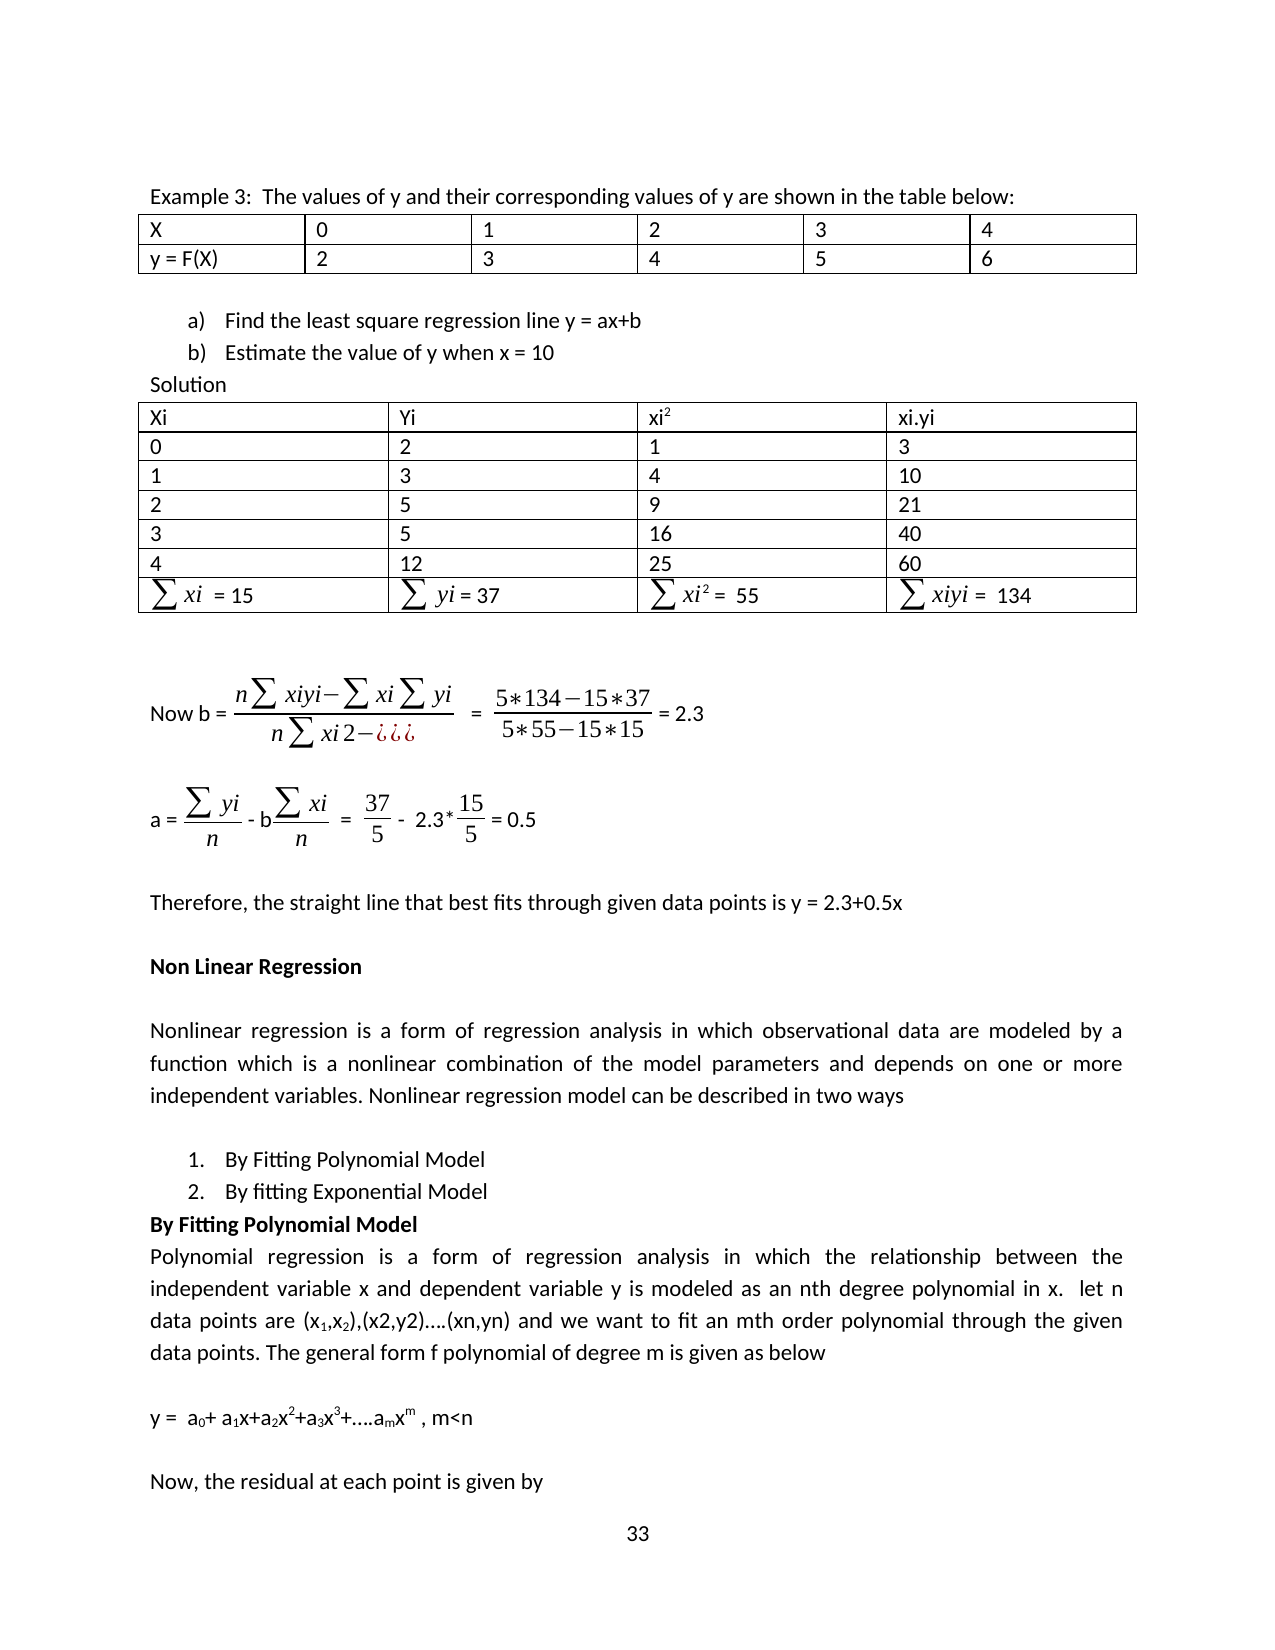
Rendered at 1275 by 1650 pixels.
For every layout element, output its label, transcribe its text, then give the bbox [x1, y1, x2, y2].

table_header 2 [638, 215, 803, 243]
table_cell 21 [887, 491, 1136, 518]
text Non Linear Regression [150, 952, 1125, 980]
text Now, the residual at each point is given by [150, 1467, 1125, 1495]
table_cell 3 [139, 520, 388, 548]
table_cell 9 [638, 491, 886, 518]
text Polynomial regression is a form of regression analysis in which the relationship between the independent variable x and dependent variable y is modeled as an nth degree polynomial in x. let n data points are (x1,x2),(x2,y2)….(xn,yn) and we want to fit an mth order polynomial through the given data points. The general form f polynomial of degree m is given as below [150, 1242, 1125, 1366]
table_cell 5 [804, 245, 969, 272]
table_cell 2 [139, 491, 388, 518]
list By Fitting Polynomial Model [187, 1145, 1125, 1173]
table_cell 3 [887, 433, 1136, 460]
table_header Yi [389, 403, 637, 431]
text Now b = = = 2.3 [150, 677, 1125, 749]
text Nonlinear regression is a form of regression analysis in which observational data are modeled by a function which is a nonlinear combination of the model parameters and depends on one or more independent variables. Nonlinear regression model can be described in two ways [150, 1017, 1125, 1109]
list By fitting Exponential Model [187, 1177, 1125, 1206]
table_header 4 [971, 215, 1136, 243]
table_cell 1 [139, 461, 388, 489]
table_cell y = F(X) [139, 245, 304, 272]
table_cell 3 [472, 245, 637, 272]
table_cell 5 [389, 491, 637, 518]
table_cell 6 [971, 245, 1136, 272]
table_cell 4 [638, 461, 886, 489]
text a = - b = - 2.3* = 0.5 [150, 786, 1125, 851]
table_cell = 134 [887, 578, 1136, 612]
table_cell 1 [638, 433, 886, 460]
table_header 0 [306, 215, 471, 243]
text Therefore, the straight line that best fits through given data points is y = 2.3+0.5x [150, 888, 1125, 916]
table_cell 0 [139, 433, 388, 460]
table_cell 25 [638, 549, 886, 577]
table_cell 2 [389, 433, 637, 460]
table_header Xi [139, 403, 388, 431]
text Solution [150, 370, 1125, 398]
table_cell 4 [638, 245, 803, 272]
table_header xi.yi [887, 403, 1136, 431]
table_header 3 [804, 215, 969, 243]
table_cell = 15 [139, 578, 388, 612]
table_cell 16 [638, 520, 886, 548]
list Find the least square regression line y = ax+b [187, 306, 1125, 334]
table_cell = 37 [389, 578, 637, 612]
table_cell 2 = 55 [638, 578, 886, 612]
table_cell 60 [887, 549, 1136, 577]
table_cell 12 [389, 549, 637, 577]
table_cell 10 [887, 461, 1136, 489]
table_cell 2 [306, 245, 471, 272]
table_cell 3 [389, 461, 637, 489]
list Estimate the value of y when x = 10 [187, 338, 1125, 366]
table_header xi2 [638, 403, 886, 431]
text By Fitting Polynomial Model [150, 1210, 1125, 1238]
table_header X [139, 215, 304, 243]
text Example 3: The values of y and their corresponding values of y are shown in the table below: [150, 182, 1125, 210]
text y = a0+ a1x+a2x2+a3x3+….amxm , m<n [150, 1403, 1125, 1431]
table_cell 5 [389, 520, 637, 548]
table_cell 40 [887, 520, 1136, 548]
table_header 1 [472, 215, 637, 243]
table_cell 4 [139, 549, 388, 577]
